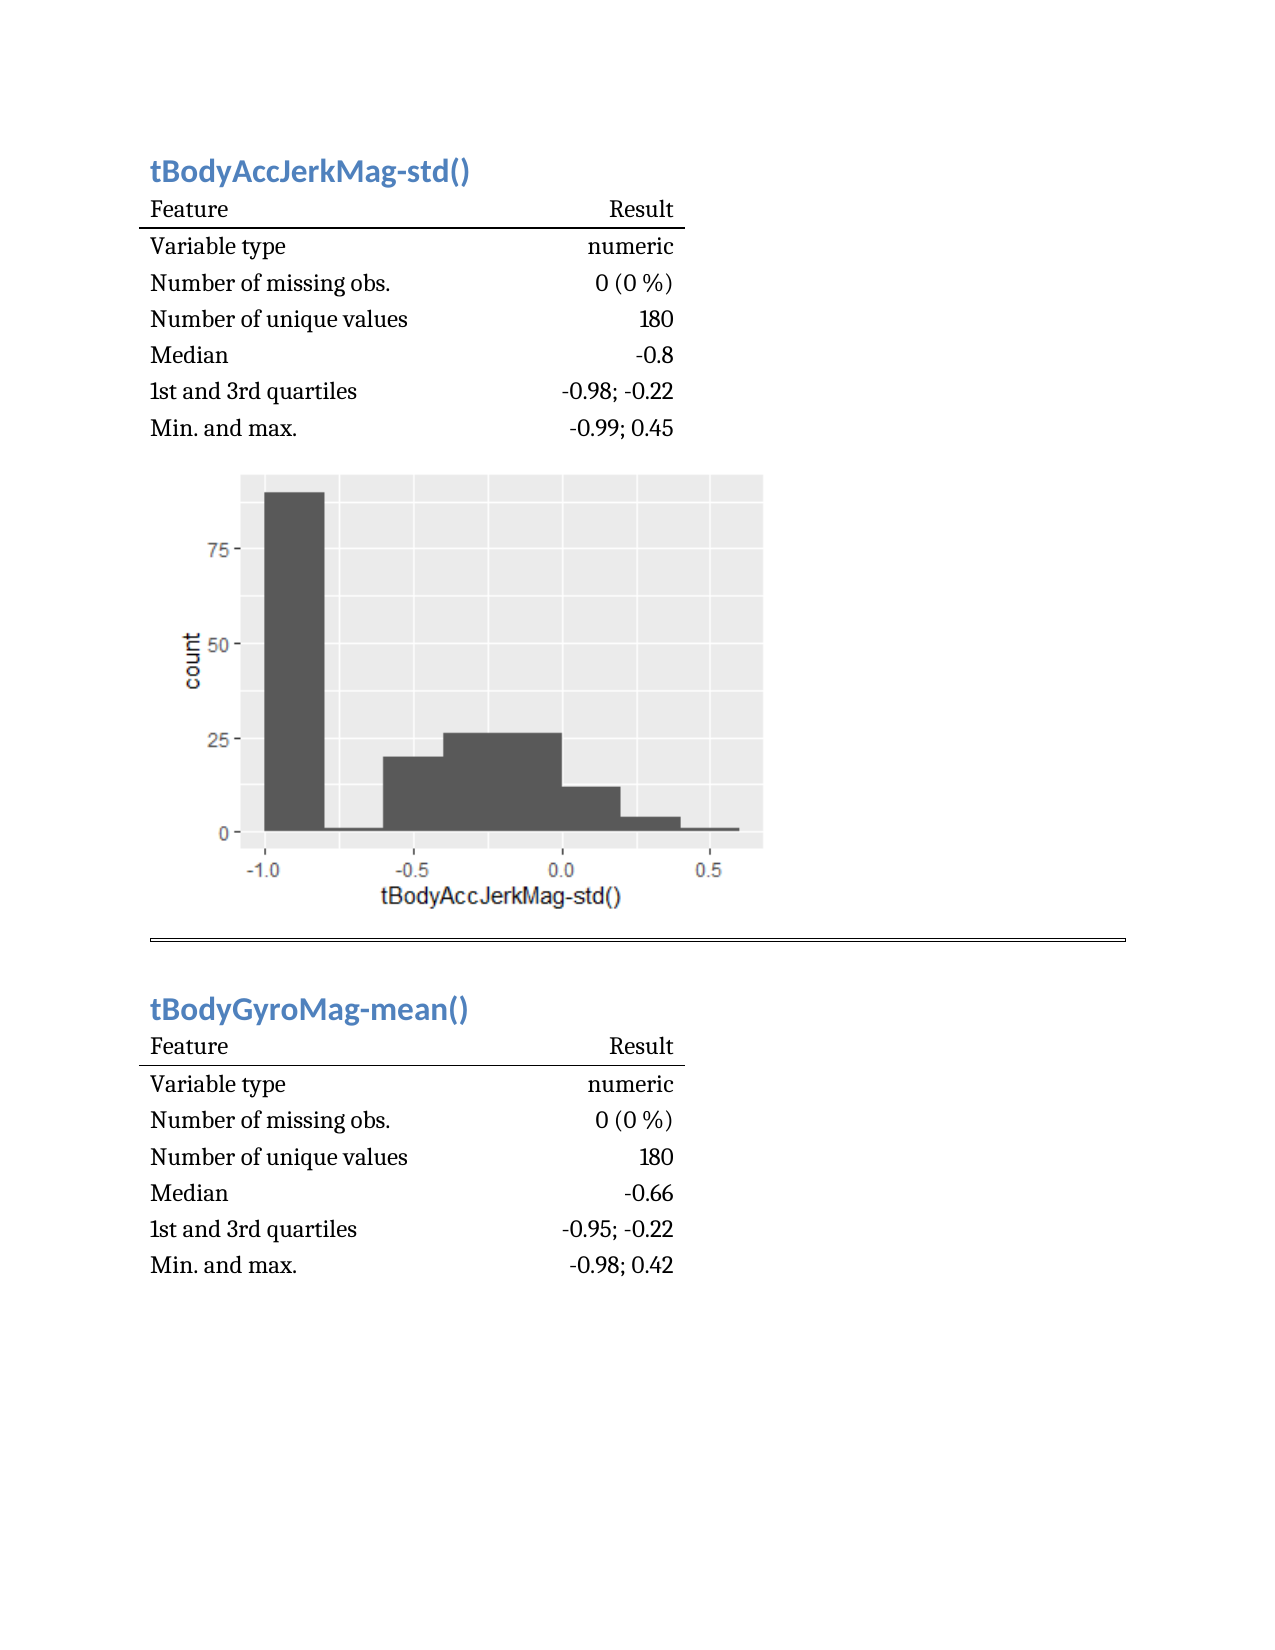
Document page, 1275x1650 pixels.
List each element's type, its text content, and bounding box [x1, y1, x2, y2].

table_cell Number of unique values [139, 1139, 485, 1175]
table_cell Variable type [139, 229, 485, 265]
table_cell -0.98; -0.22 [485, 374, 685, 410]
table_cell Min. and max. [139, 410, 485, 446]
table_cell numeric [485, 1066, 685, 1103]
picture [168, 464, 776, 920]
table_cell -0.8 [485, 337, 685, 373]
table_cell numeric [485, 229, 685, 265]
subtitle tBodyGyroMag-mean() [150, 988, 1125, 1028]
table_cell -0.98; 0.42 [485, 1248, 685, 1284]
table_cell 0 (0 %) [485, 1103, 685, 1139]
table_cell -0.99; 0.45 [485, 410, 685, 446]
table_header Result [485, 1029, 685, 1065]
table_cell Number of missing obs. [139, 265, 485, 301]
table_header Feature [139, 191, 485, 227]
table_cell Median [139, 337, 485, 373]
table_header Feature [139, 1029, 485, 1065]
table_cell Number of unique values [139, 301, 485, 337]
table_header Result [485, 191, 685, 227]
subtitle tBodyAccJerkMag-std() [150, 150, 1125, 191]
table_cell -0.95; -0.22 [485, 1211, 685, 1248]
table_cell 0 (0 %) [485, 265, 685, 301]
table_cell Min. and max. [139, 1248, 485, 1284]
table_cell 180 [485, 301, 685, 337]
table_cell Variable type [139, 1066, 485, 1103]
table_cell Number of missing obs. [139, 1103, 485, 1139]
table_cell Median [139, 1175, 485, 1211]
table_cell 180 [485, 1139, 685, 1175]
table_cell 1st and 3rd quartiles [139, 1211, 485, 1248]
table_cell 1st and 3rd quartiles [139, 374, 485, 410]
table_cell -0.66 [485, 1175, 685, 1211]
